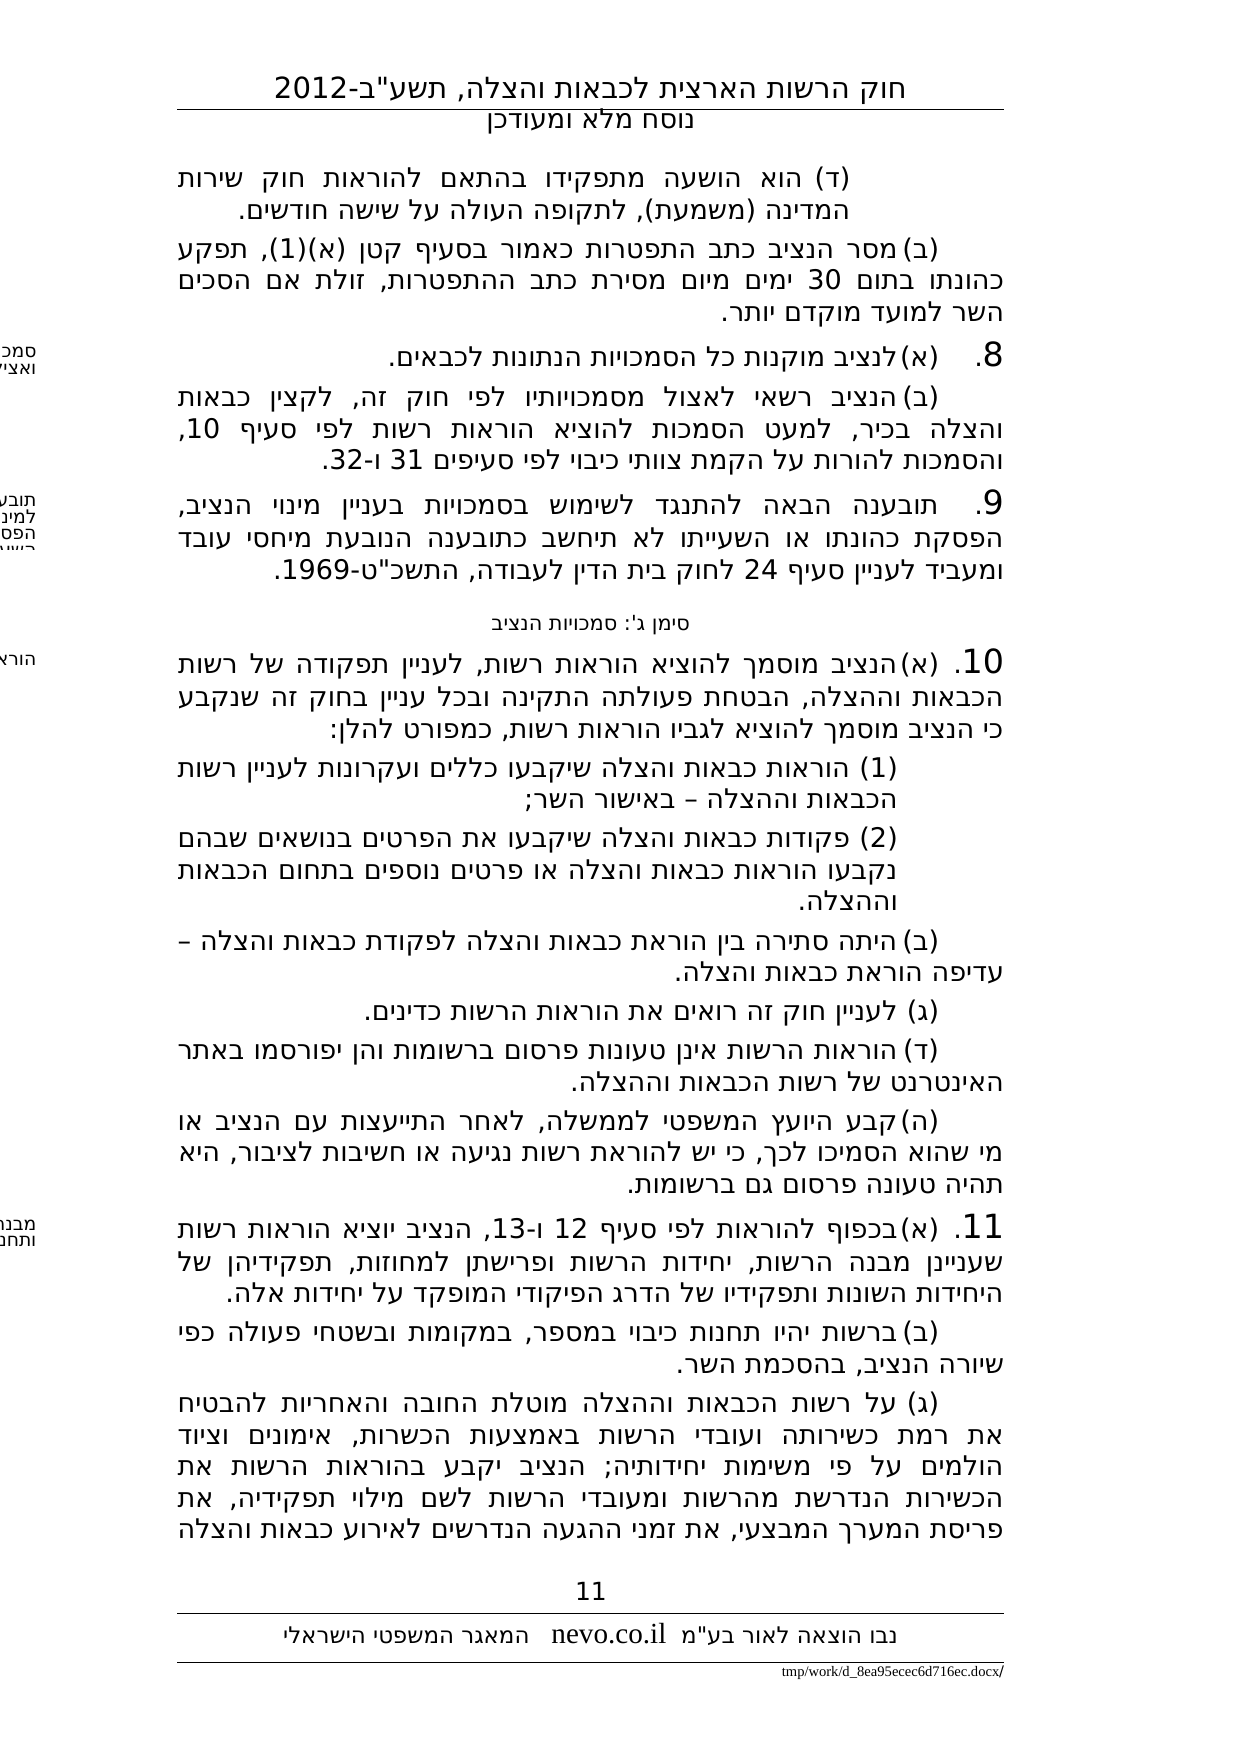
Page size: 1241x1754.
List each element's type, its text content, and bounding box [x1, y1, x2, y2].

text (ב) מסר הנציב כתב התפטרות כאמור בסעיף קטן (א)(1), תפקע כהונתו בתום 30 ימים מיום מסירת כתב ההתפטרות, זולת אם הסכים השר למועד מוקדם יותר. [177, 233, 1004, 328]
text סימן ג': סמכויות הנציב [177, 611, 1004, 635]
text 11. (א) בכפוף להוראות לפי סעיף 12 ו-13, הנציב יוציא הוראות רשות שעניינן מבנה הרשות, יחידות הרשות ופרישתן למחוזות, תפקידיהן של היחידות השונות ותפקידיו של הדרג הפיקודי המופקד על יחידות אלה. [177, 1207, 1004, 1309]
text (2) פקודות כבאות והצלה שיקבעו את הפרטים בנושאים שבהם נקבעו הוראות כבאות והצלה או פרטים נוספים בתחום הכבאות וההצלה. [177, 823, 898, 917]
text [177, 1387, 1004, 1545]
text (ג) לעניין חוק זה רואים את הוראות הרשות כדינים. [177, 995, 1004, 1027]
text (ד) הוראות הרשות אינן טעונות פרסום ברשומות והן יפורסמו באתר האינטרנט של רשות הכבאות וההצלה. [177, 1034, 1004, 1098]
text 10. (א) הנציב מוסמך להוציא הוראות רשות, לעניין תפקודה של רשות הכבאות וההצלה, הבטחת פעולתה התקינה ובכל עניין בחוק זה שנקבע כי הנציב מוסמך להוציא לגביו הוראות רשות, כמפורט להלן: [177, 642, 1004, 744]
text (ב) היתה סתירה בין הוראת כבאות והצלה לפקודת כבאות והצלה – עדיפה הוראת כבאות והצלה. [177, 925, 1004, 988]
text (ב) הנציב רשאי לאצול מסמכויותיו לפי חוק זה, לקצין כבאות והצלה בכיר, למעט הסמכות להוציא הוראות רשות לפי סעיף 10, והסמכות להורות על הקמת צוותי כיבוי לפי סעיפים 31 ו-32. [177, 382, 1004, 476]
text (ד) הוא הושעה מתפקידו בהתאם להוראות חוק שירות המדינה (משמעת), לתקופה העולה על שישה חודשים. [177, 162, 851, 226]
text (ב) ברשות יהיו תחנות כיבוי במספר, במקומות ובשטחי פעולה כפי שיורה הנציב, בהסכמת השר. [177, 1317, 1004, 1380]
text 8. (א) לנציב מוקנות כל הסמכויות הנתונות לכבאים. [177, 335, 1004, 374]
text (1) הוראות כבאות והצלה שיקבעו כללים ועקרונות לעניין רשות הכבאות וההצלה – באישור השר; [177, 752, 898, 815]
text (ה) קבע היועץ המשפטי לממשלה, לאחר התייעצות עם הנציב או מי שהוא הסמיכו לכך, כי יש להוראת רשות נגיעה או חשיבות לציבור, היא תהיה טעונה פרסום גם ברשומות. [177, 1105, 1004, 1200]
text 9. תובענה הבאה להתנגד לשימוש בסמכויות בעניין מינוי הנציב, הפסקת כהונתו או השעייתו לא תיחשב כתובענה הנובעת מיחסי עובד ומעביד לעניין סעיף 24 לחוק בית הדין לעבודה, התשכ"ט-1969. [177, 484, 1004, 586]
